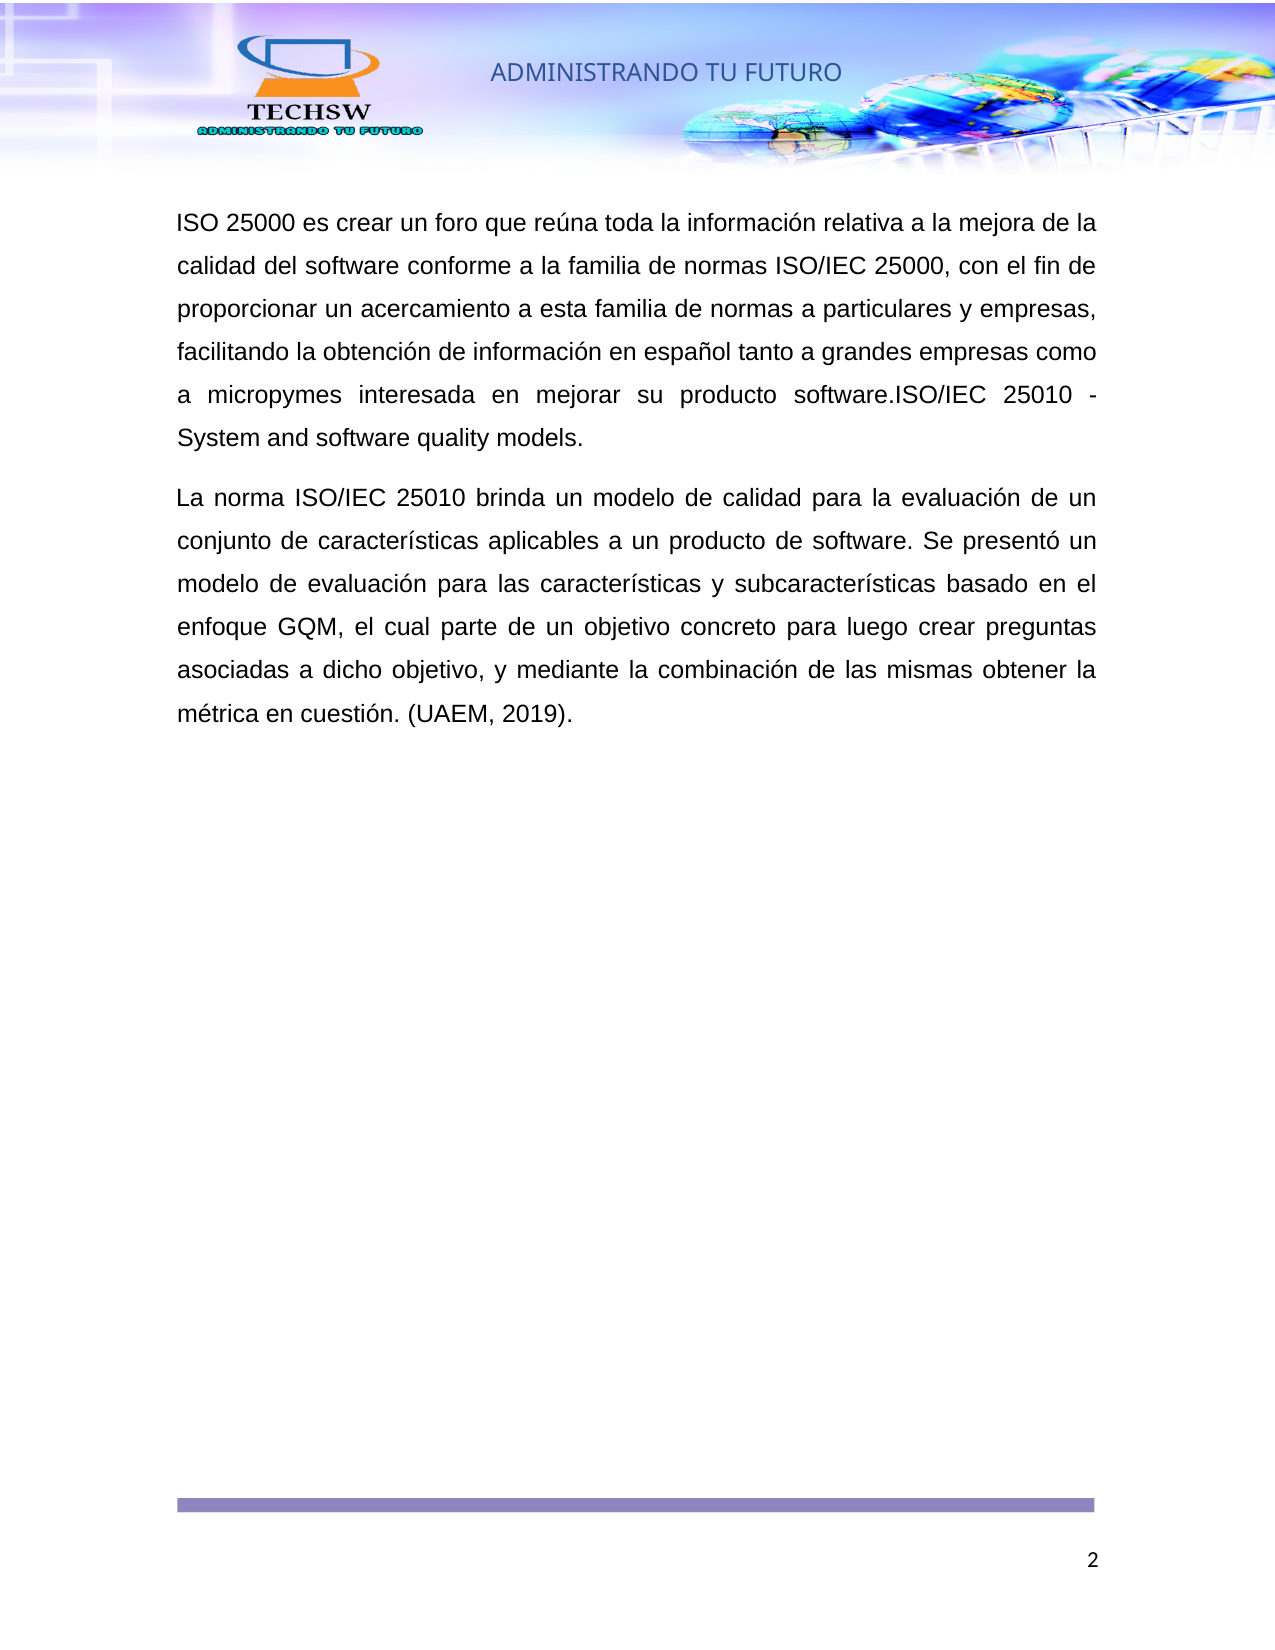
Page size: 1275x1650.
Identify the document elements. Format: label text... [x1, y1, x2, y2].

picture [0, 3, 1275, 174]
text La norma ISO/IEC 25010 brinda un modelo de calidad para la evaluación de un conjunto de características aplicables a un producto de software. Se presentó un modelo de evaluación para las características y subcaracterísticas basado en el enfoque GQM, el cual parte de un objetivo concreto para luego crear preguntas asociadas a dicho objetivo, y mediante la combinación de las mismas obtener la métrica en cuestión. . [176, 483, 1098, 727]
picture [177, 1498, 1095, 1514]
text ISO 25000 es crear un foro que reúna toda la información relativa a la mejora de la calidad del software conforme a la familia de normas ISO/IEC 25000, con el fin de proporcionar un acercamiento a esta familia de normas a particulares y empresas, facilitando la obtención de información en español tanto a grandes empresas como a micropymes interesada en mejorar su producto software.ISO/IEC 25010 - System and software quality models. [176, 208, 1098, 452]
